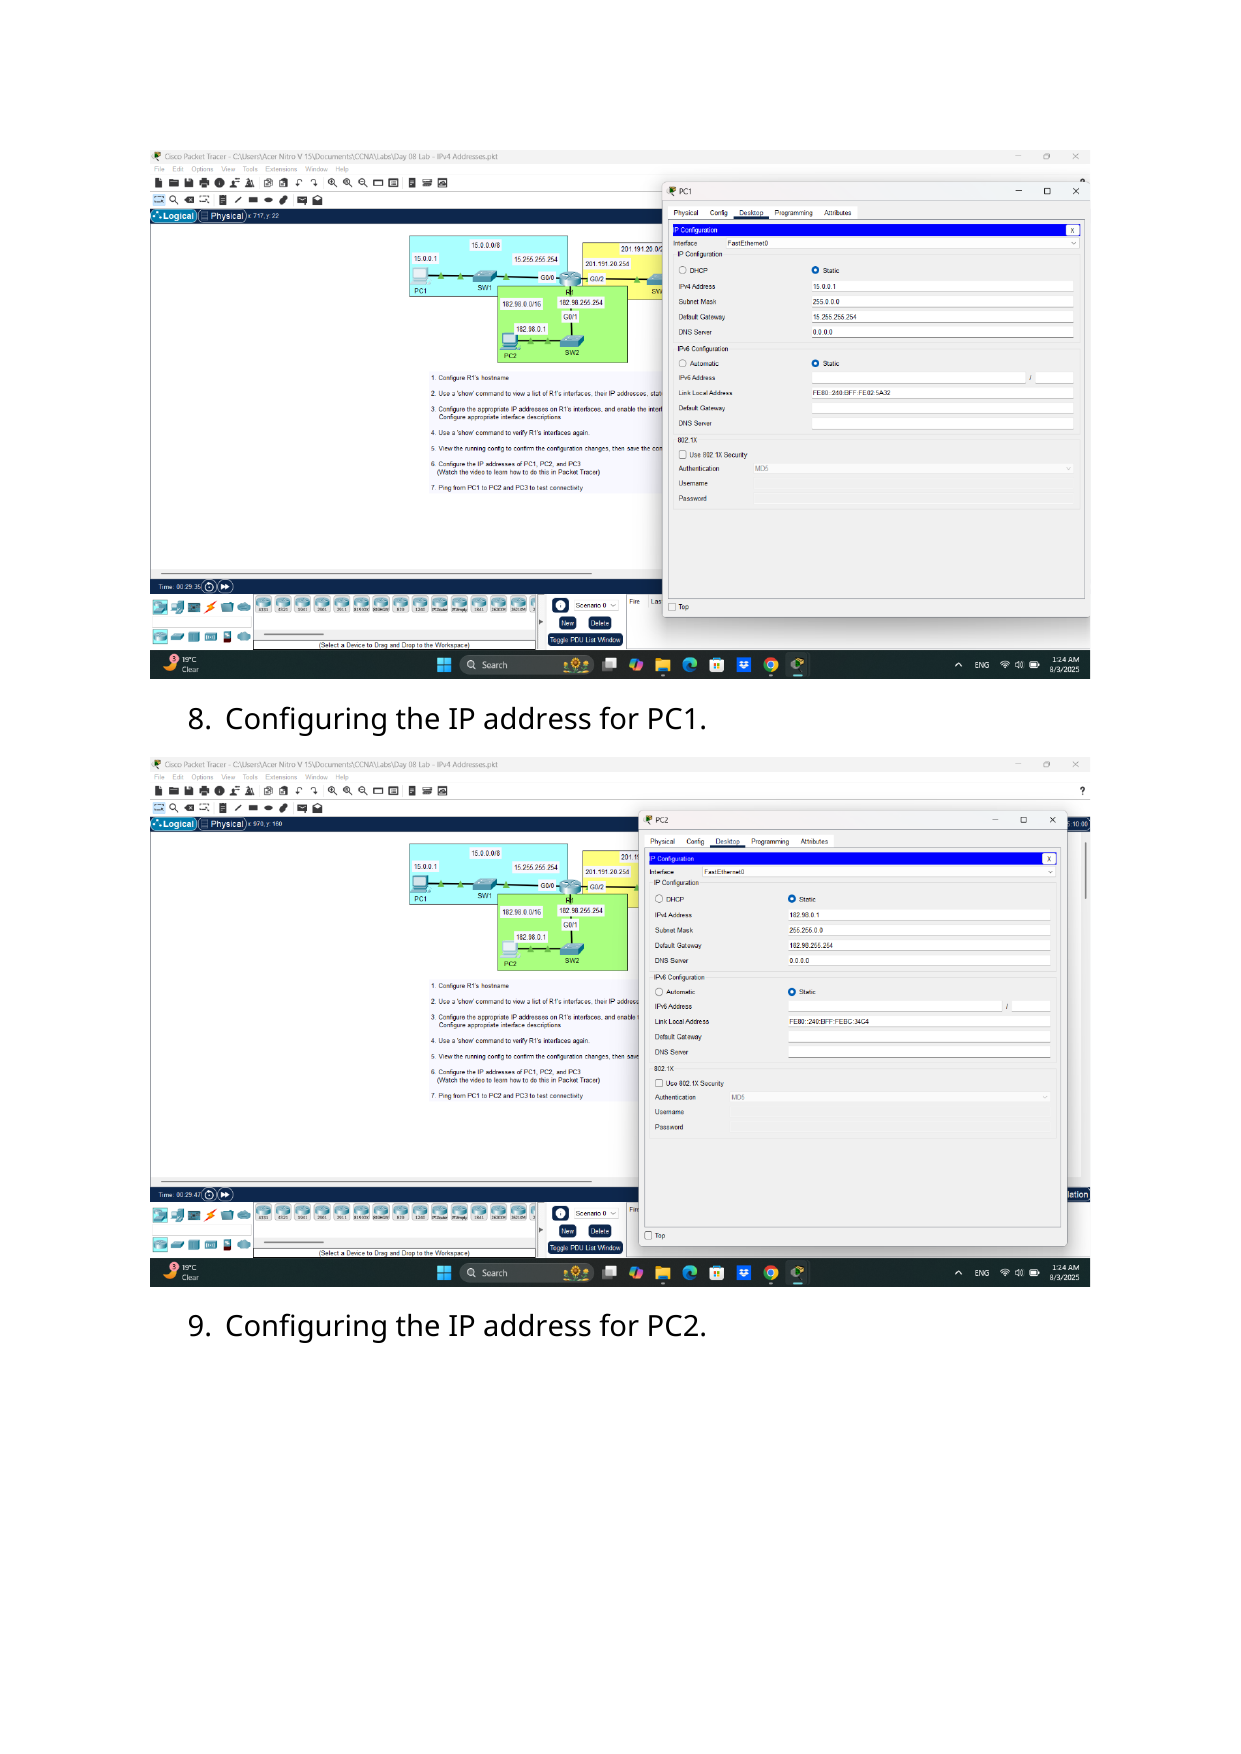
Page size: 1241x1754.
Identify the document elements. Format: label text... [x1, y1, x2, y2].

picture [150, 757, 1091, 1287]
list Configuring the IP address for PC2. [187, 1306, 1090, 1345]
list Configuring the IP address for PC1. [187, 698, 1090, 738]
picture [150, 150, 1091, 679]
